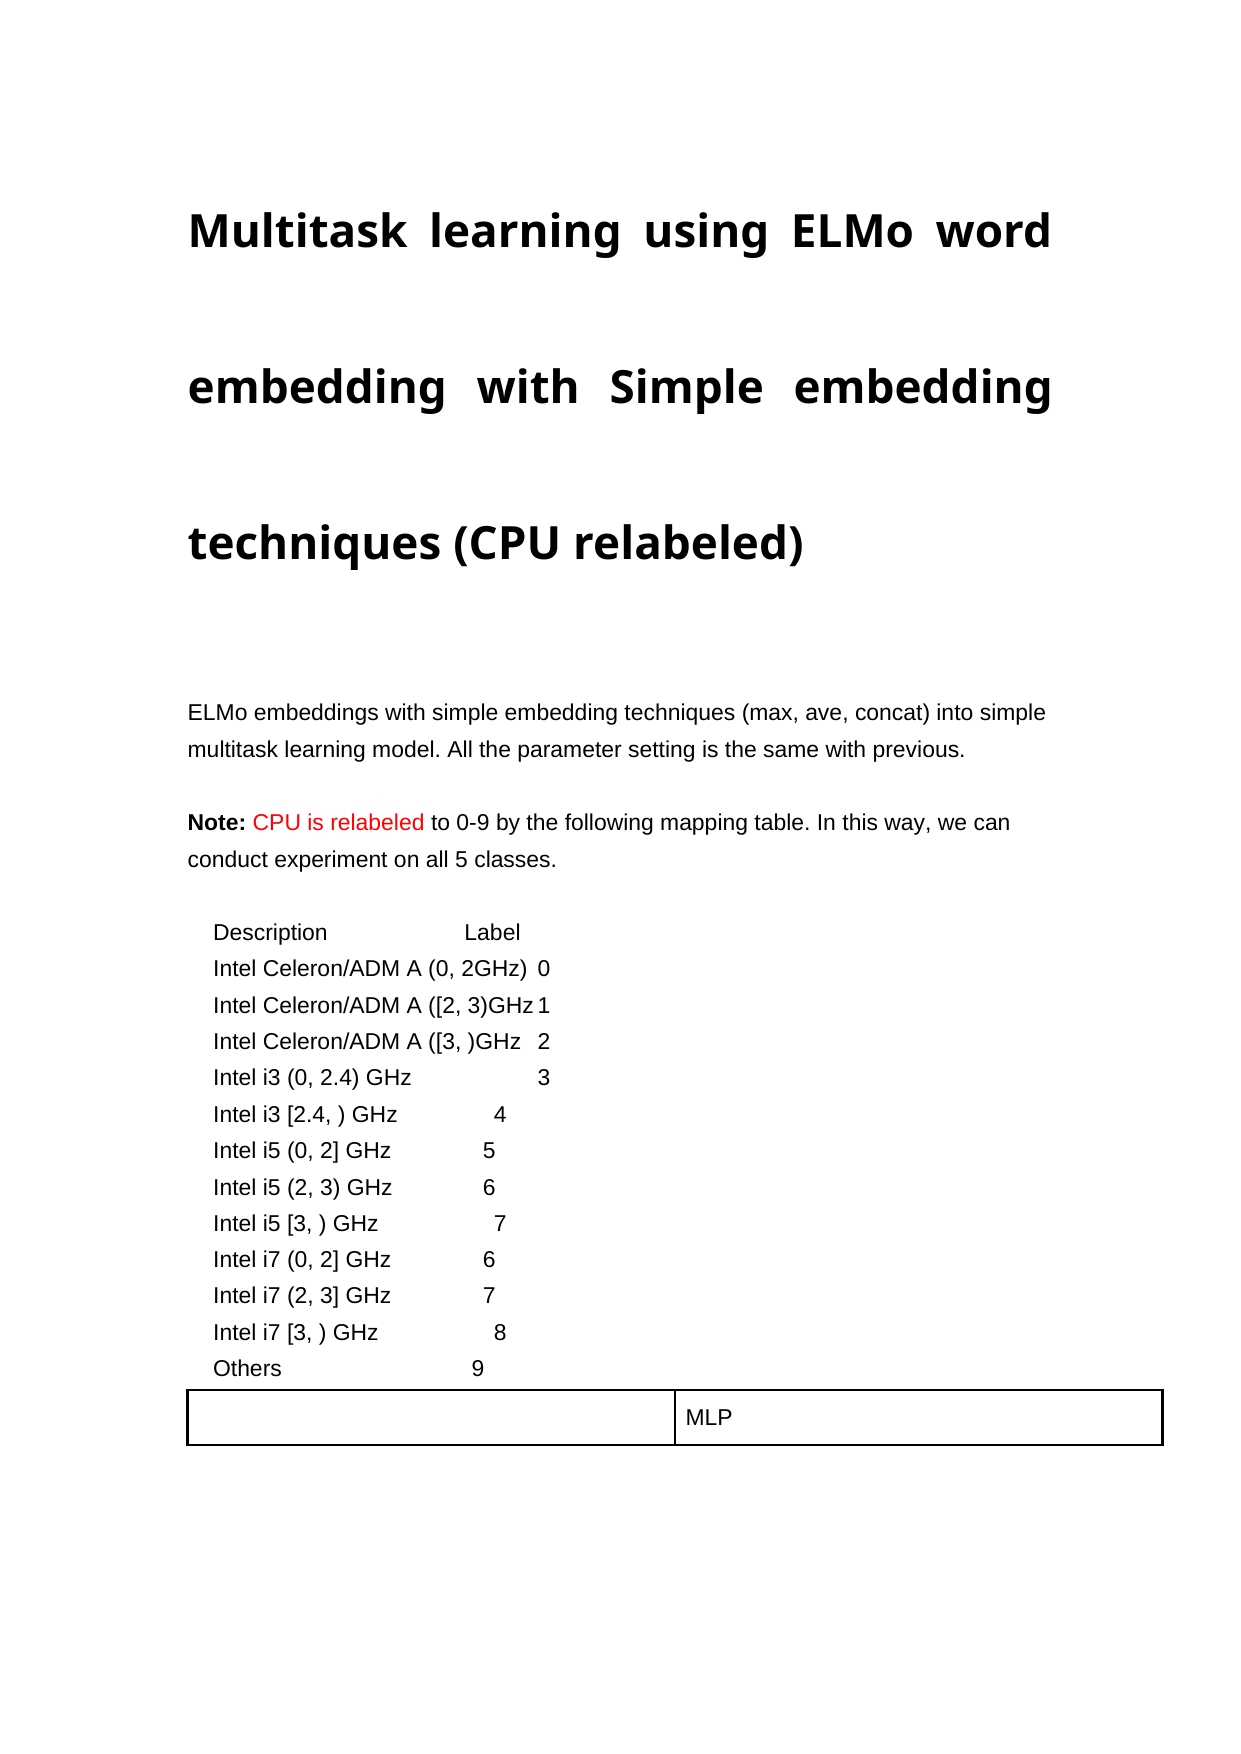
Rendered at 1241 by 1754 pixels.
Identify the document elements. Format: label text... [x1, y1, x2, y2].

text Intel i7 (2, 3] GHz 7 [187, 1279, 1053, 1312]
text Intel i7 [3, ) GHz 8 [187, 1316, 1053, 1348]
text Intel Celeron/ADM A (0, 2GHz) 0 [187, 952, 1053, 985]
text Note: CPU is relabeled to 0-9 by the following mapping table. In this way, we can conduct experiment on all 5 classes. [187, 806, 1053, 876]
text Intel i3 [2.4, ) GHz 4 [187, 1098, 1053, 1130]
text Intel i3 (0, 2.4) GHz 3 [187, 1061, 1053, 1094]
text Description Label [187, 916, 1053, 948]
subtitle Multitask learning using ELMo word embedding with Simple embedding techniques (CPU relabeled) [187, 197, 1053, 574]
text Intel i5 [3, ) GHz 7 [187, 1207, 1053, 1239]
text ELMo embeddings with simple embedding techniques (max, ave, concat) into simple multitask learning model. All the parameter setting is the same with previous. [187, 696, 1053, 766]
text Others 9 [187, 1352, 1053, 1385]
text Intel i5 (0, 2] GHz 5 [187, 1134, 1053, 1167]
text Intel Celeron/ADM A ([2, 3)GHz 1 [187, 989, 1053, 1021]
text Intel i5 (2, 3) GHz 6 [187, 1170, 1053, 1203]
text Intel Celeron/ADM A ([3, )GHz 2 [187, 1025, 1053, 1057]
text Intel i7 (0, 2] GHz 6 [187, 1243, 1053, 1276]
table_header [189, 1391, 674, 1444]
table_header MLP [676, 1391, 1161, 1444]
